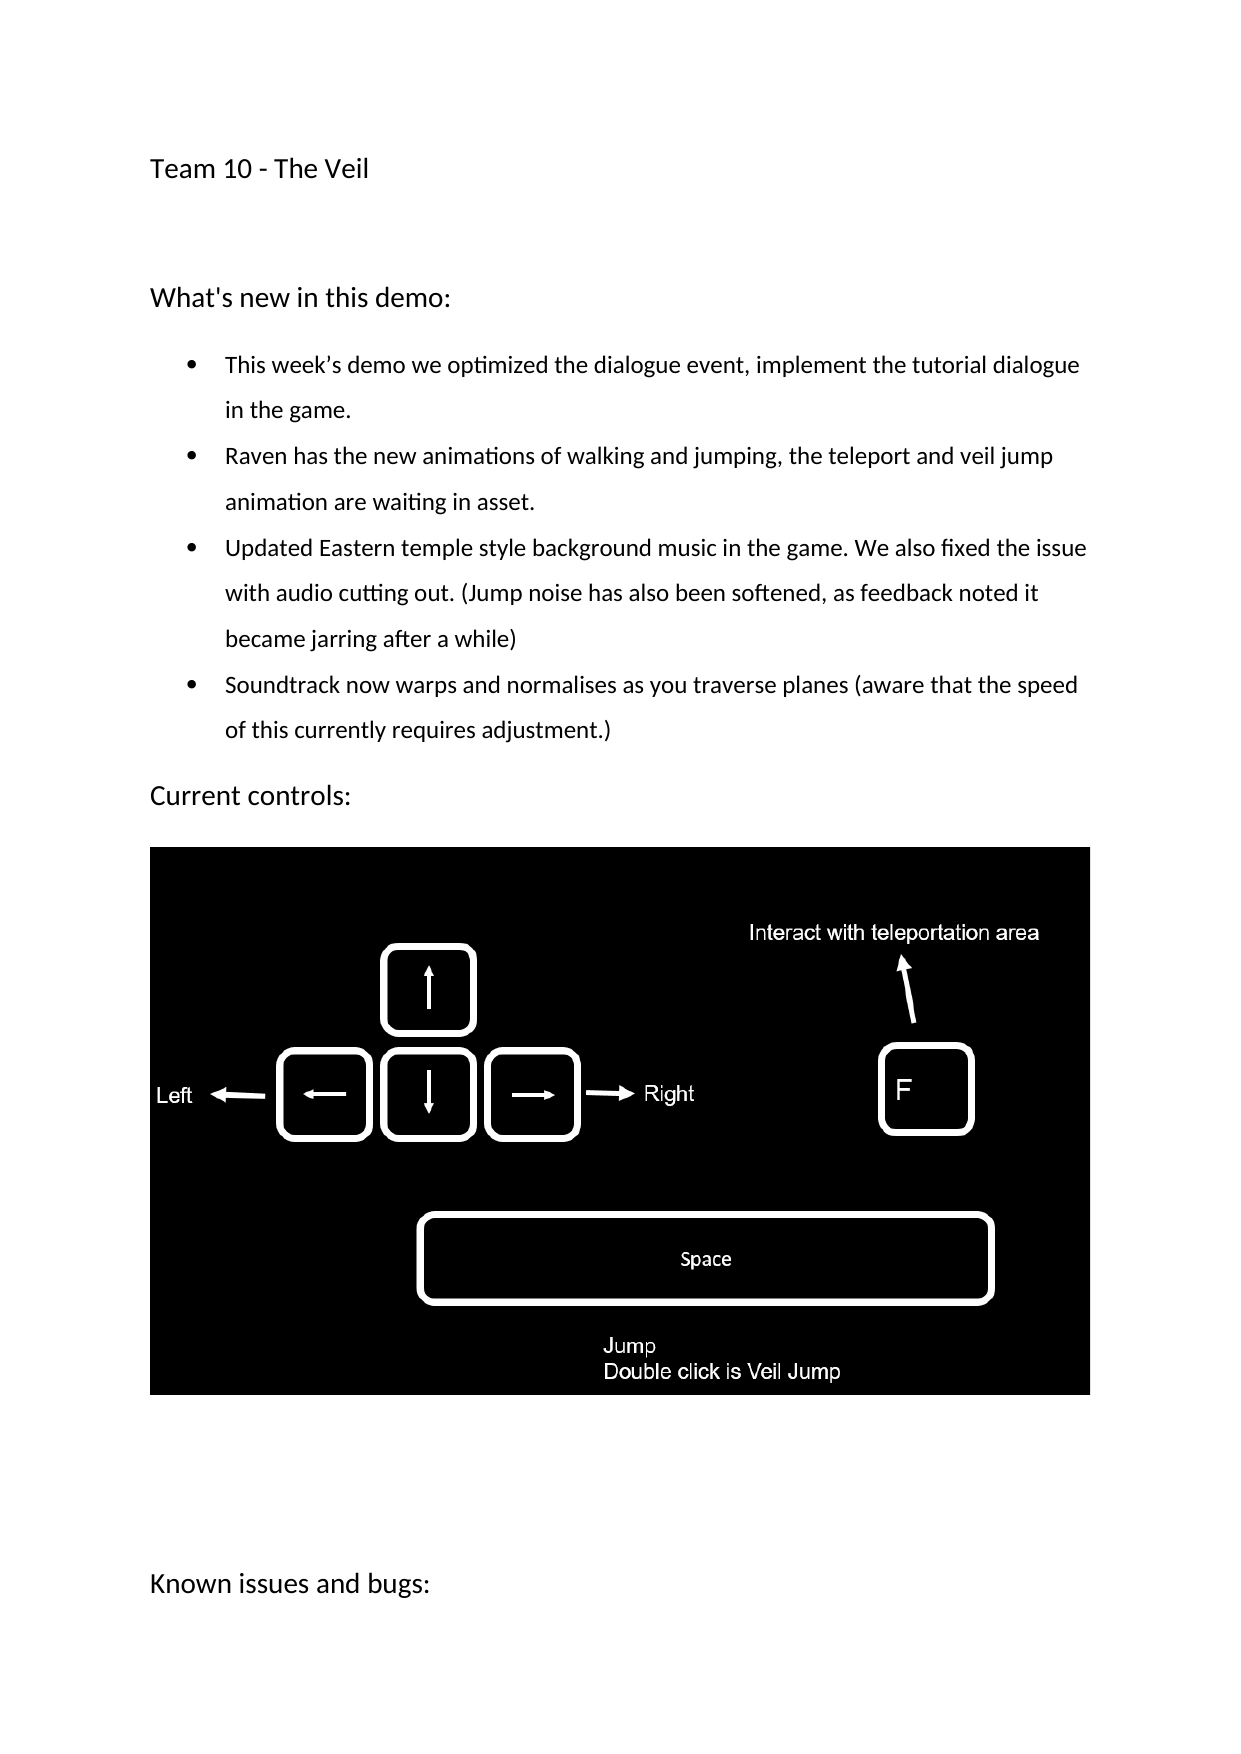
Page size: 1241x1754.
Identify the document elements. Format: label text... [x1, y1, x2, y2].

text Current controls: [150, 777, 1090, 813]
text Team 10 - The Veil [150, 150, 1090, 186]
list Raven has the new animations of walking and jumping, the teleport and veil jump animation are waiting in asset. [187, 440, 1090, 517]
text Known issues and bugs: [150, 1566, 1090, 1601]
list This week’s demo we optimized the dialogue event, implement the tutorial dialogue in the game. [187, 349, 1090, 425]
list Updated Eastern temple style background music in the game. We also fixed the issue with audio cutting out. (Jump noise has also been softened, as feedback noted it became jarring after a while) [187, 532, 1090, 654]
picture [150, 847, 1091, 1395]
text What's new in this demo: [150, 279, 1090, 314]
list Soundtrack now warps and normalises as you traverse planes (aware that the speed of this currently requires adjustment.) [187, 669, 1090, 745]
